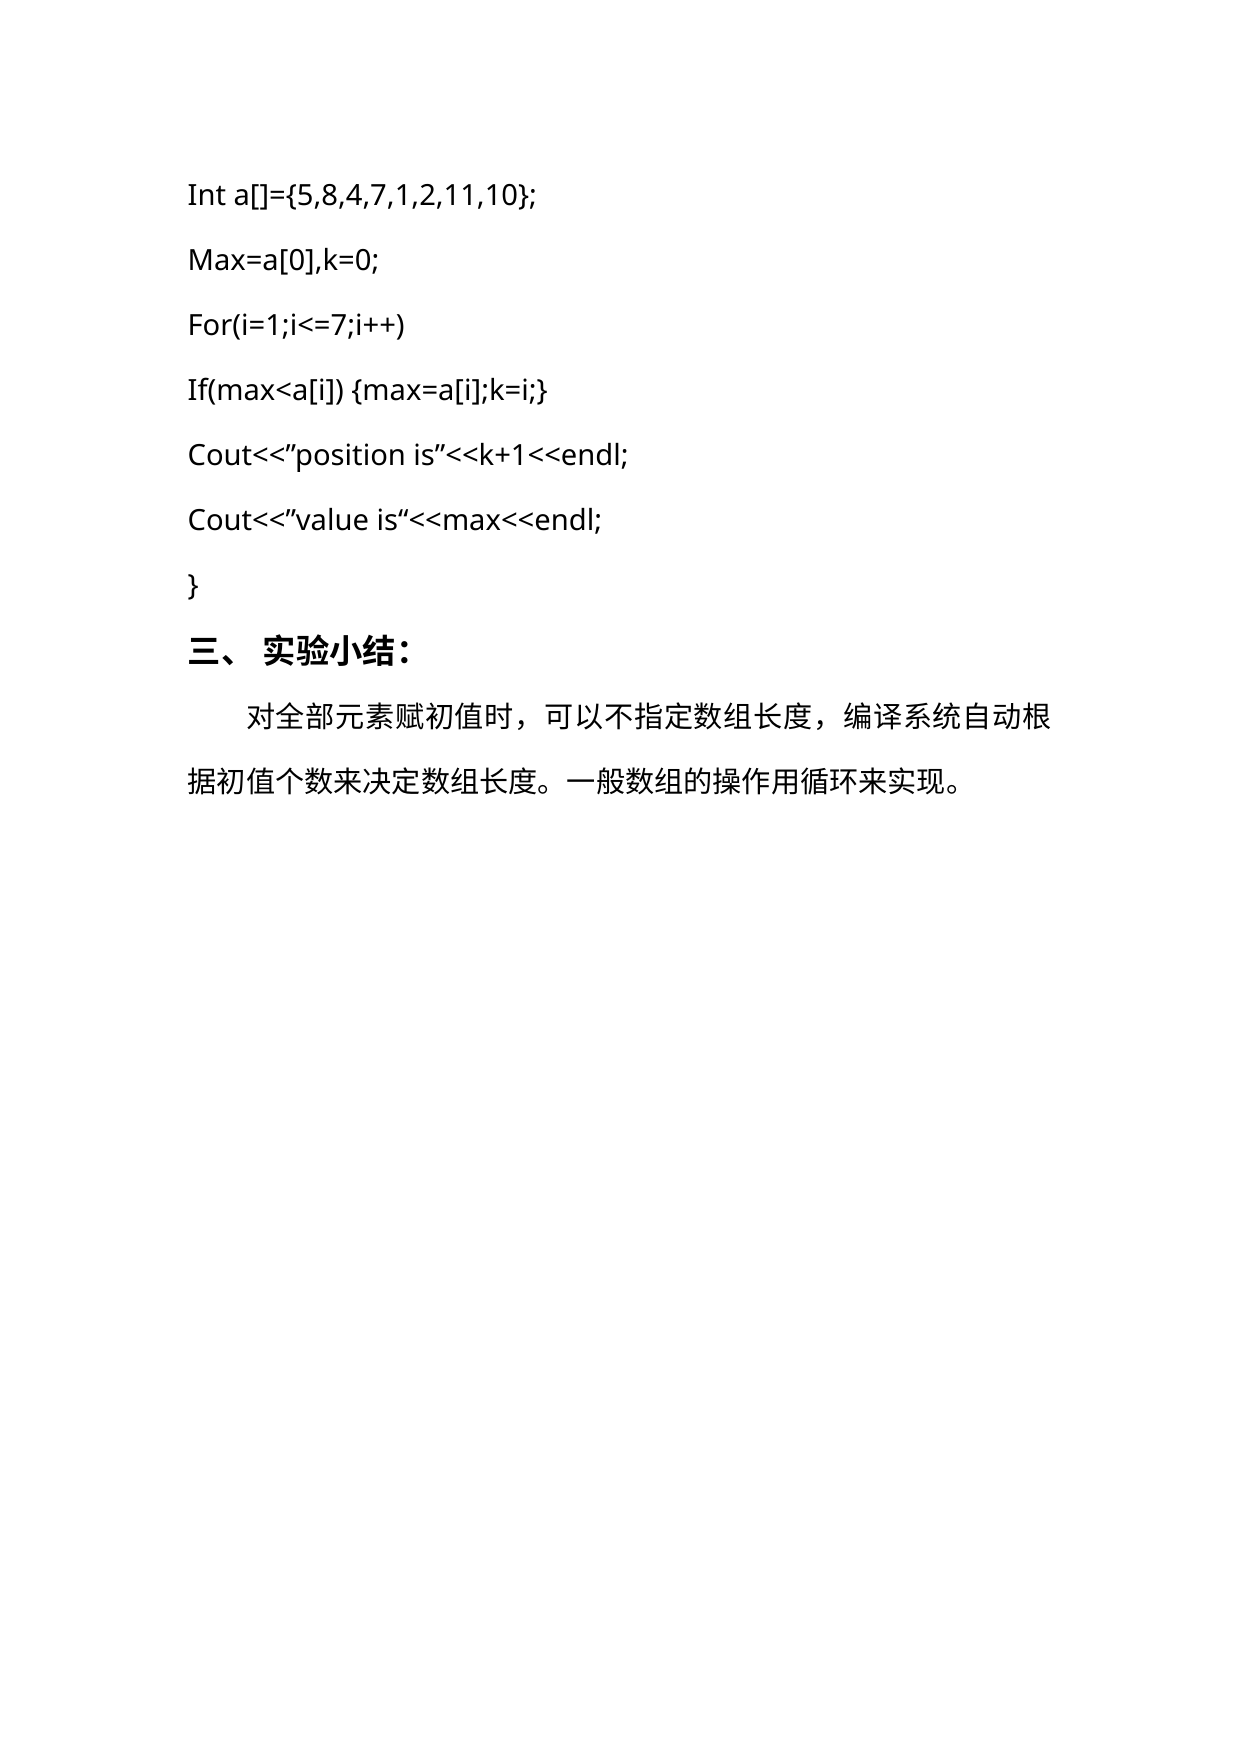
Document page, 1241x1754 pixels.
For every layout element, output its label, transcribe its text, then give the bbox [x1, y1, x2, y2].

list 实验小结： [187, 617, 1053, 682]
text For(i=1;i<=7;i++) [187, 292, 1053, 357]
text 对全部元素赋初值时，可以不指定数组长度，编译系统自动根据初值个数来决定数组长度。一般数组的操作用循环来实现。 [187, 682, 1053, 812]
text Cout<<”position is”<<k+1<<endl; [187, 422, 1053, 487]
text } [187, 552, 1053, 617]
text Cout<<”value is“<<max<<endl; [187, 487, 1053, 552]
text Max=a[0],k=0; [187, 227, 1053, 292]
text If(max<a[i]) {max=a[i];k=i;} [187, 357, 1053, 422]
text Int a[]={5,8,4,7,1,2,11,10}; [187, 162, 1053, 227]
